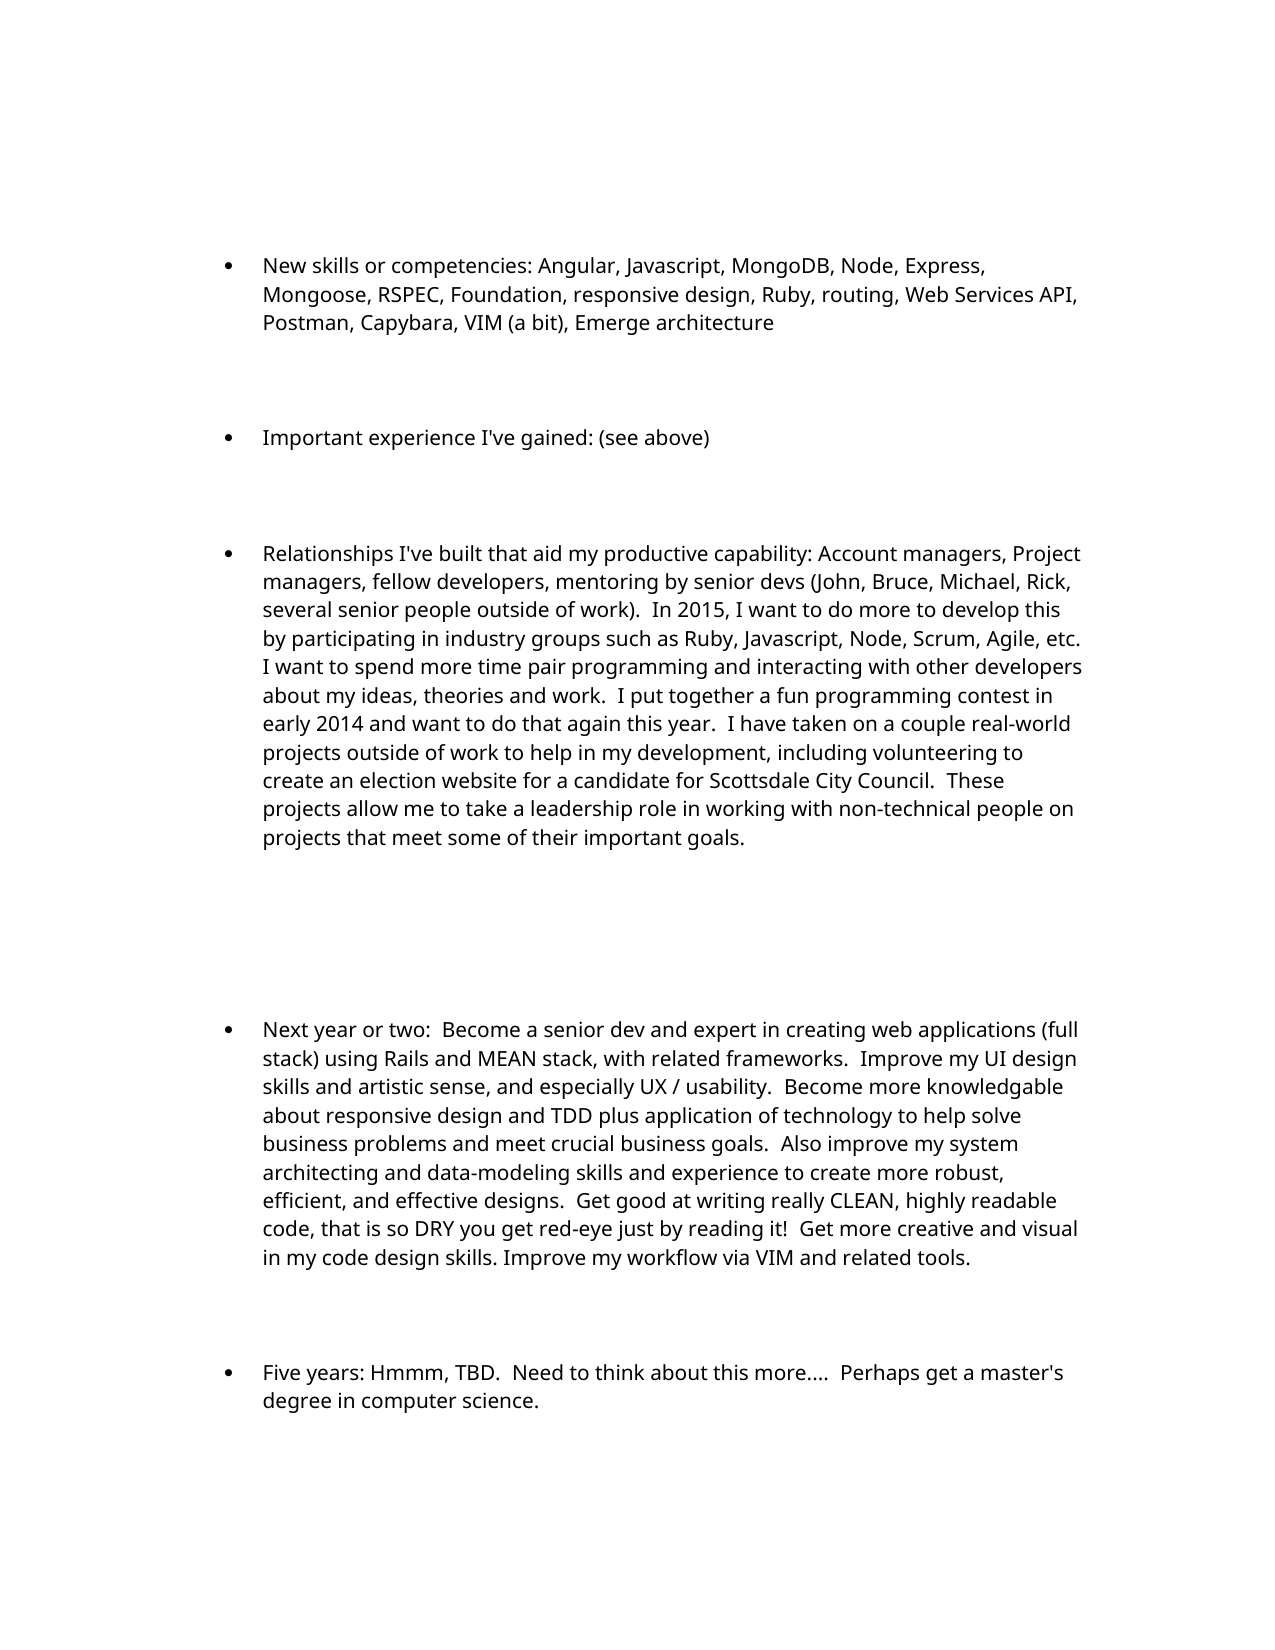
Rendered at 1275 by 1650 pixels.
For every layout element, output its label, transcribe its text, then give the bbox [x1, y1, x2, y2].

list Important experience I've gained: (see above) [225, 423, 1087, 452]
list Next year or two: Become a senior dev and expert in creating web applications (full stack) using Rails and MEAN stack, with related frameworks. Improve my UI design skills and artistic sense, and especially UX / usability. Become more knowledgable about responsive design and TDD plus application of technology to help solve business problems and meet crucial business goals. Also improve my system architecting and data-modeling skills and experience to create more robust, efficient, and effective designs. Get good at writing really CLEAN, highly readable code, that is so DRY you get red-eye just by reading it! Get more creative and visual in my code design skills. Improve my workflow via VIM and related tools. [225, 1015, 1087, 1271]
list Five years: Hmmm, TBD. Need to think about this more.... Perhaps get a master's degree in computer science. [225, 1358, 1087, 1415]
list New skills or competencies: Angular, Javascript, MongoDB, Node, Express, Mongoose, RSPEC, Foundation, responsive design, Ruby, routing, Web Services API, Postman, Capybara, VIM (a bit), Emerge architecture [225, 251, 1087, 337]
list Relationships I've built that aid my productive capability: Account managers, Project managers, fellow developers, mentoring by senior devs (John, Bruce, Michael, Rick, several senior people outside of work). In 2015, I want to do more to develop this by participating in industry groups such as Ruby, Javascript, Node, Scrum, Agile, etc. I want to spend more time pair programming and interacting with other developers about my ideas, theories and work. I put together a fun programming contest in early 2014 and want to do that again this year. I have taken on a couple real-world projects outside of work to help in my development, including volunteering to create an election website for a candidate for Scottsdale City Council. These projects allow me to take a leadership role in working with non-technical people on projects that meet some of their important goals. [225, 539, 1087, 851]
